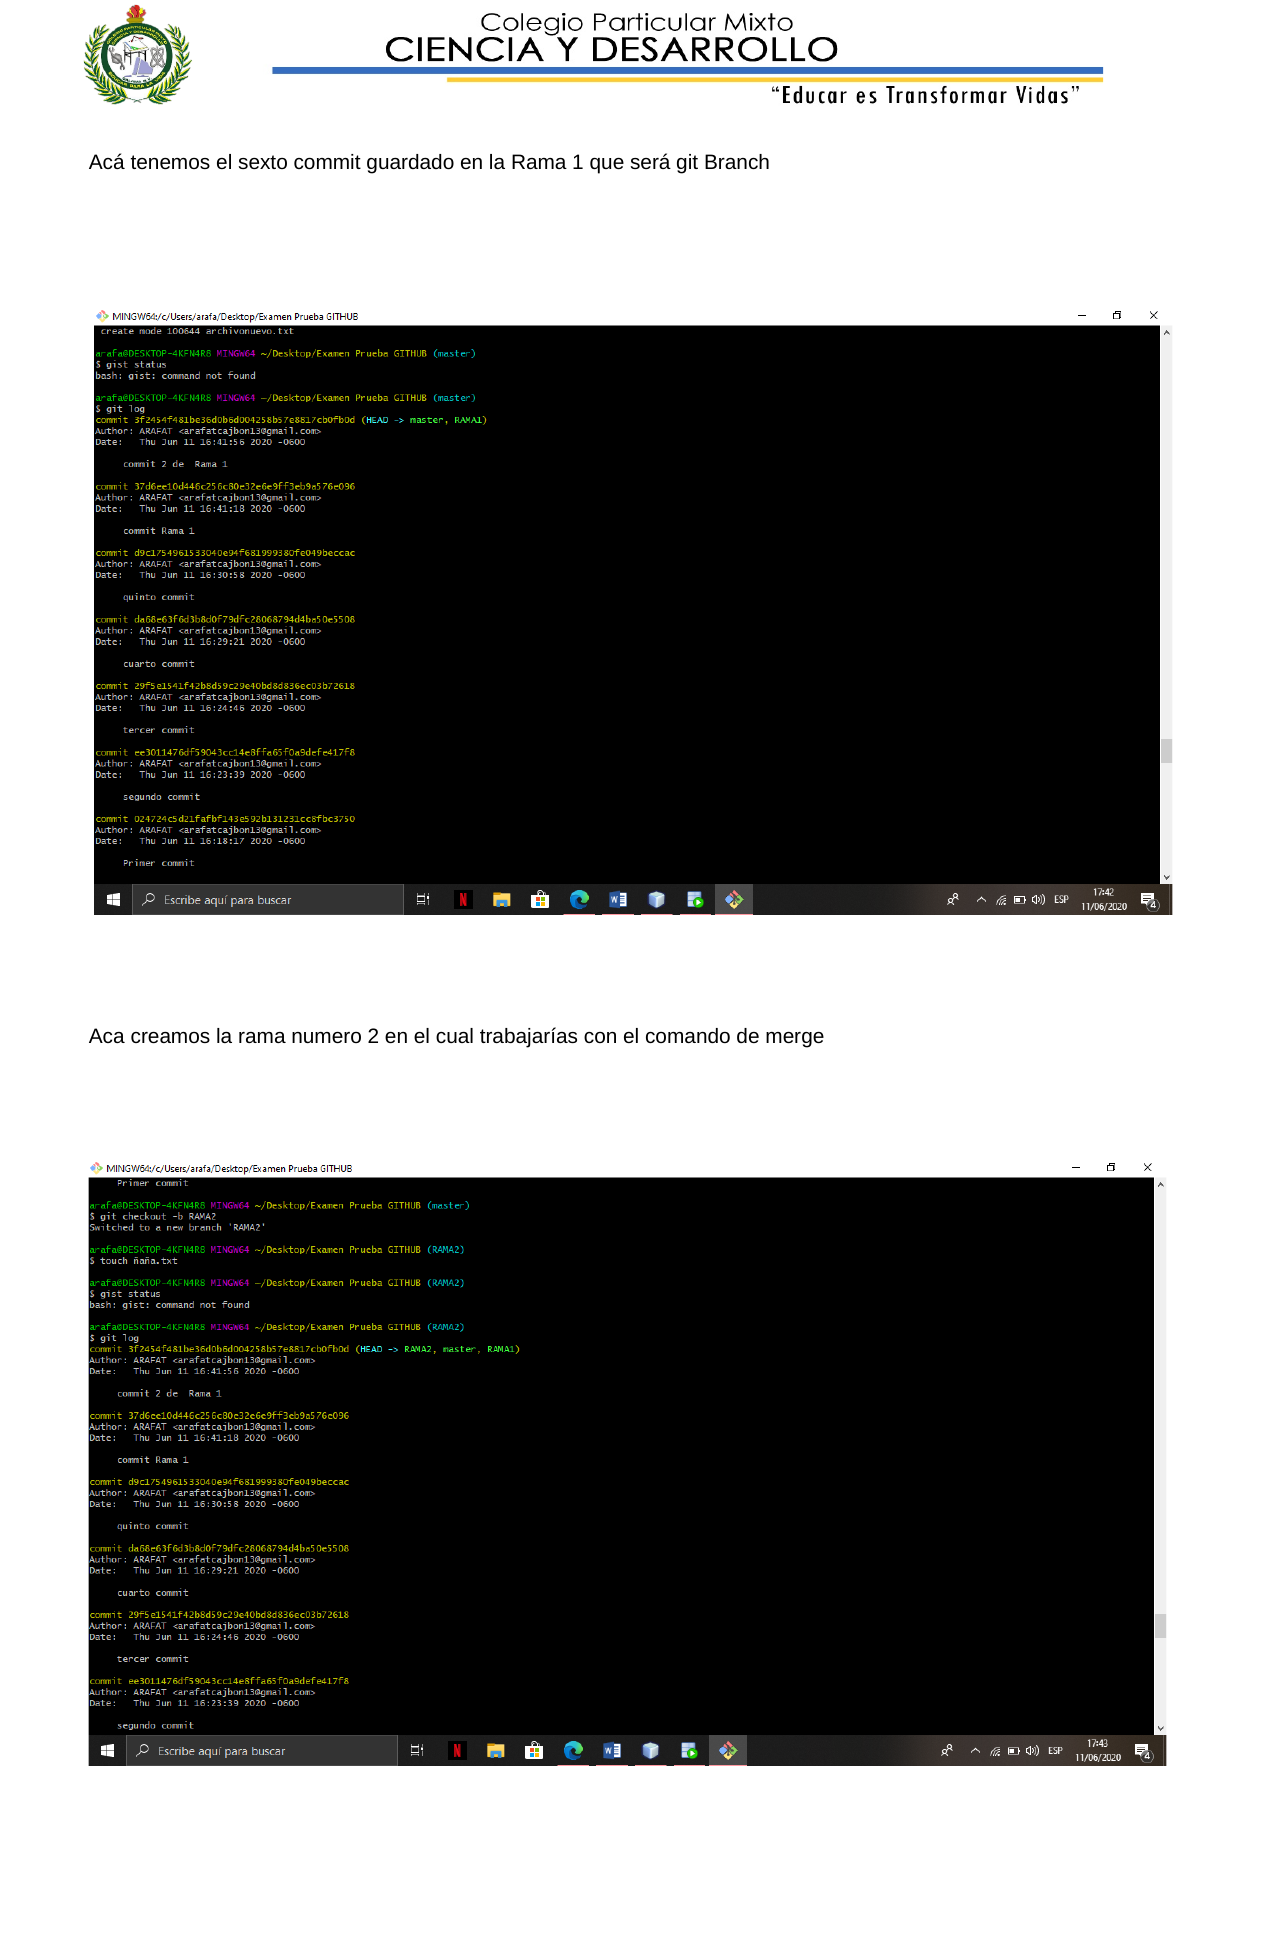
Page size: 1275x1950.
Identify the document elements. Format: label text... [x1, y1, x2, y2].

text Aca creamos la rama numero 2 en el cual trabajarías con el comando de merge [89, 1024, 1167, 1048]
picture [262, 6, 1104, 114]
picture [88, 1159, 1167, 1766]
picture [82, 4, 193, 108]
picture [94, 308, 1173, 915]
text Acá tenemos el sexto commit guardado en la Rama 1 que será git Branch [89, 150, 1167, 174]
